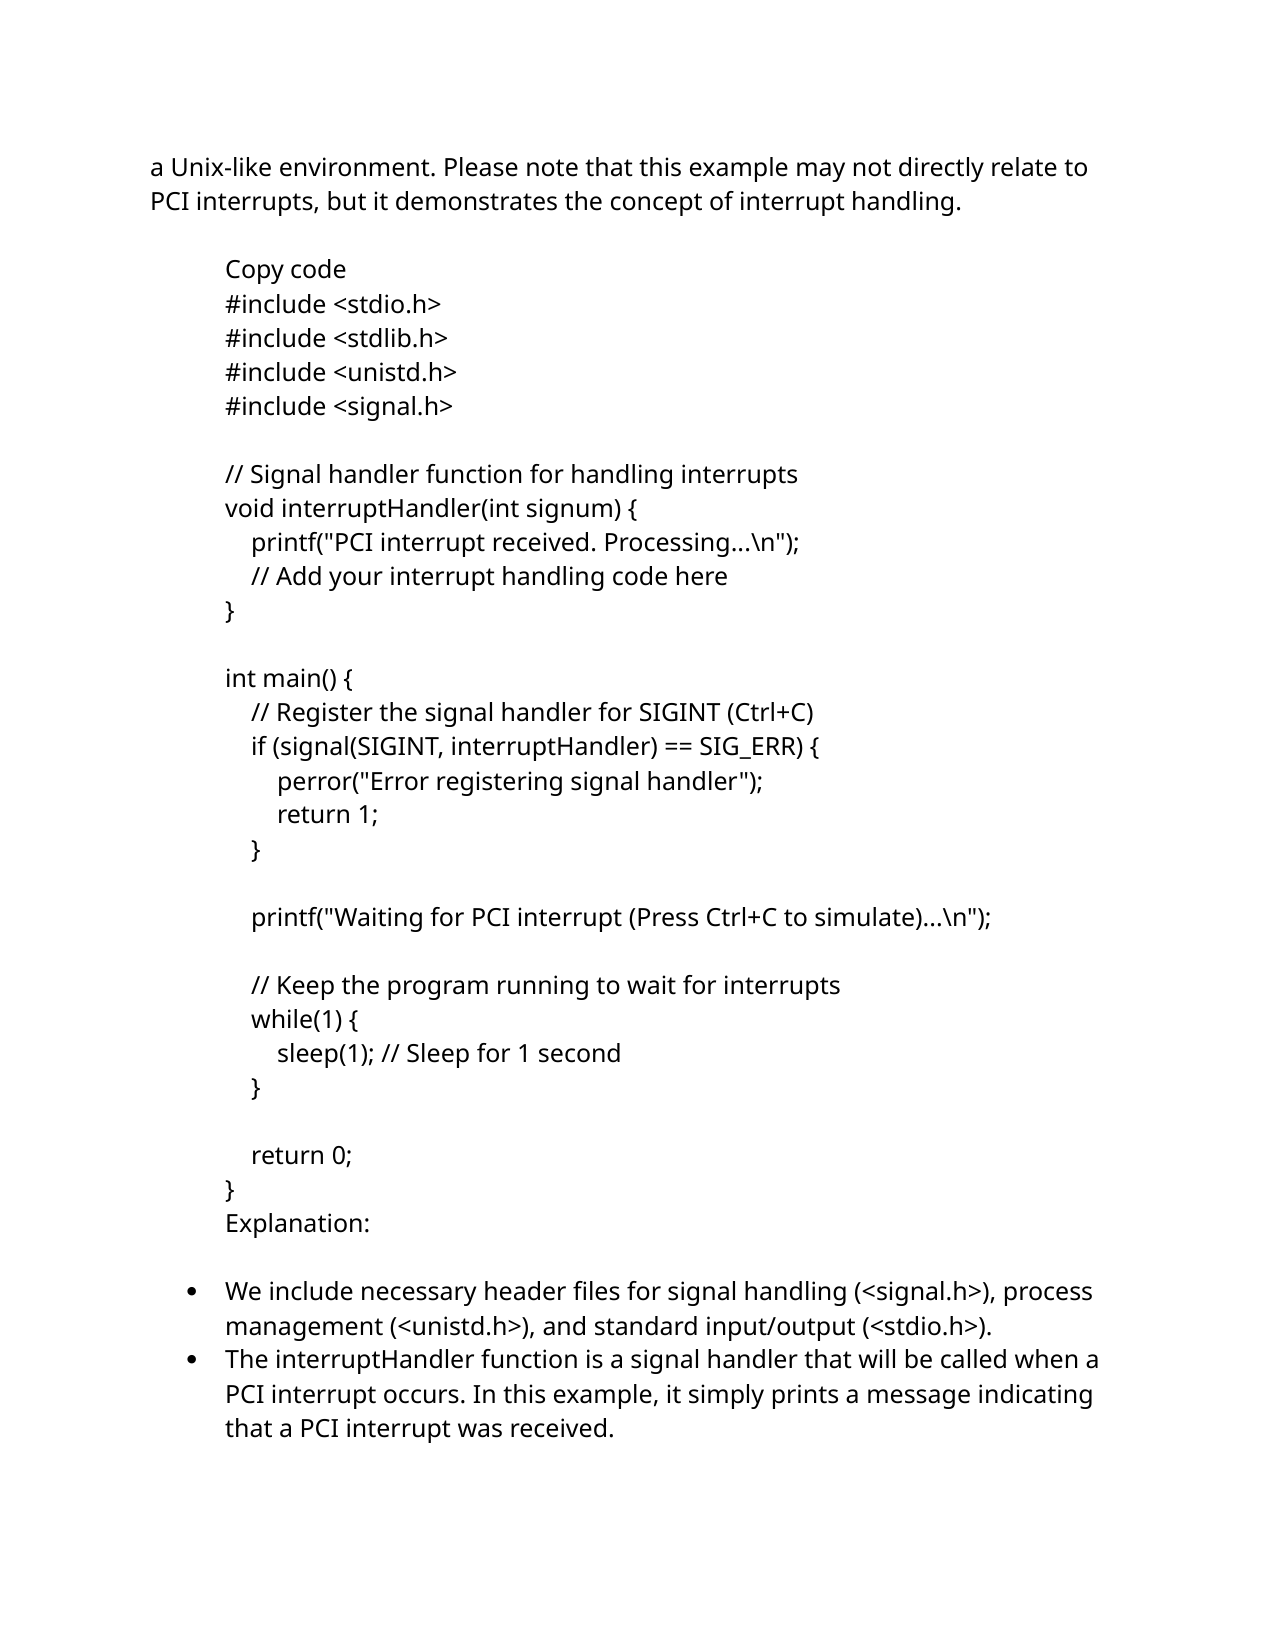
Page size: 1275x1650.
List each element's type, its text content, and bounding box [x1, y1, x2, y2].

list } [225, 831, 1125, 865]
list } [225, 593, 1125, 627]
list return 0; [225, 1138, 1125, 1172]
list void interruptHandler(int signum) { [225, 491, 1125, 525]
list perror("Error registering signal handler"); [225, 763, 1125, 797]
list // Signal handler function for handling interrupts [225, 457, 1125, 491]
list printf("Waiting for PCI interrupt (Press Ctrl+C to simulate)...\n"); [225, 899, 1125, 933]
list #include <unistd.h> [225, 354, 1125, 388]
list #include <stdio.h> [225, 286, 1125, 320]
list // Keep the program running to wait for interrupts [225, 967, 1125, 1002]
list return 1; [225, 797, 1125, 831]
list sleep(1); // Sleep for 1 second [225, 1036, 1125, 1070]
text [150, 150, 1125, 218]
list } [225, 1172, 1125, 1206]
list #include <stdlib.h> [225, 320, 1125, 354]
list Copy code [225, 252, 1125, 286]
list int main() { [225, 661, 1125, 695]
list printf("PCI interrupt received. Processing...\n"); [225, 525, 1125, 559]
list if (signal(SIGINT, interruptHandler) == SIG_ERR) { [225, 729, 1125, 763]
list // Register the signal handler for SIGINT (Ctrl+C) [225, 695, 1125, 729]
list Explanation: [225, 1206, 1125, 1240]
list // Add your interrupt handling code here [225, 559, 1125, 593]
list while(1) { [225, 1002, 1125, 1036]
list #include <signal.h> [225, 388, 1125, 422]
list We include necessary header files for signal handling (<signal.h>), process management (<unistd.h>), and standard input/output (<stdio.h>). [187, 1274, 1125, 1342]
list } [225, 1070, 1125, 1104]
list The interruptHandler function is a signal handler that will be called when a PCI interrupt occurs. In this example, it simply prints a message indicating that a PCI interrupt was received. [187, 1342, 1125, 1444]
